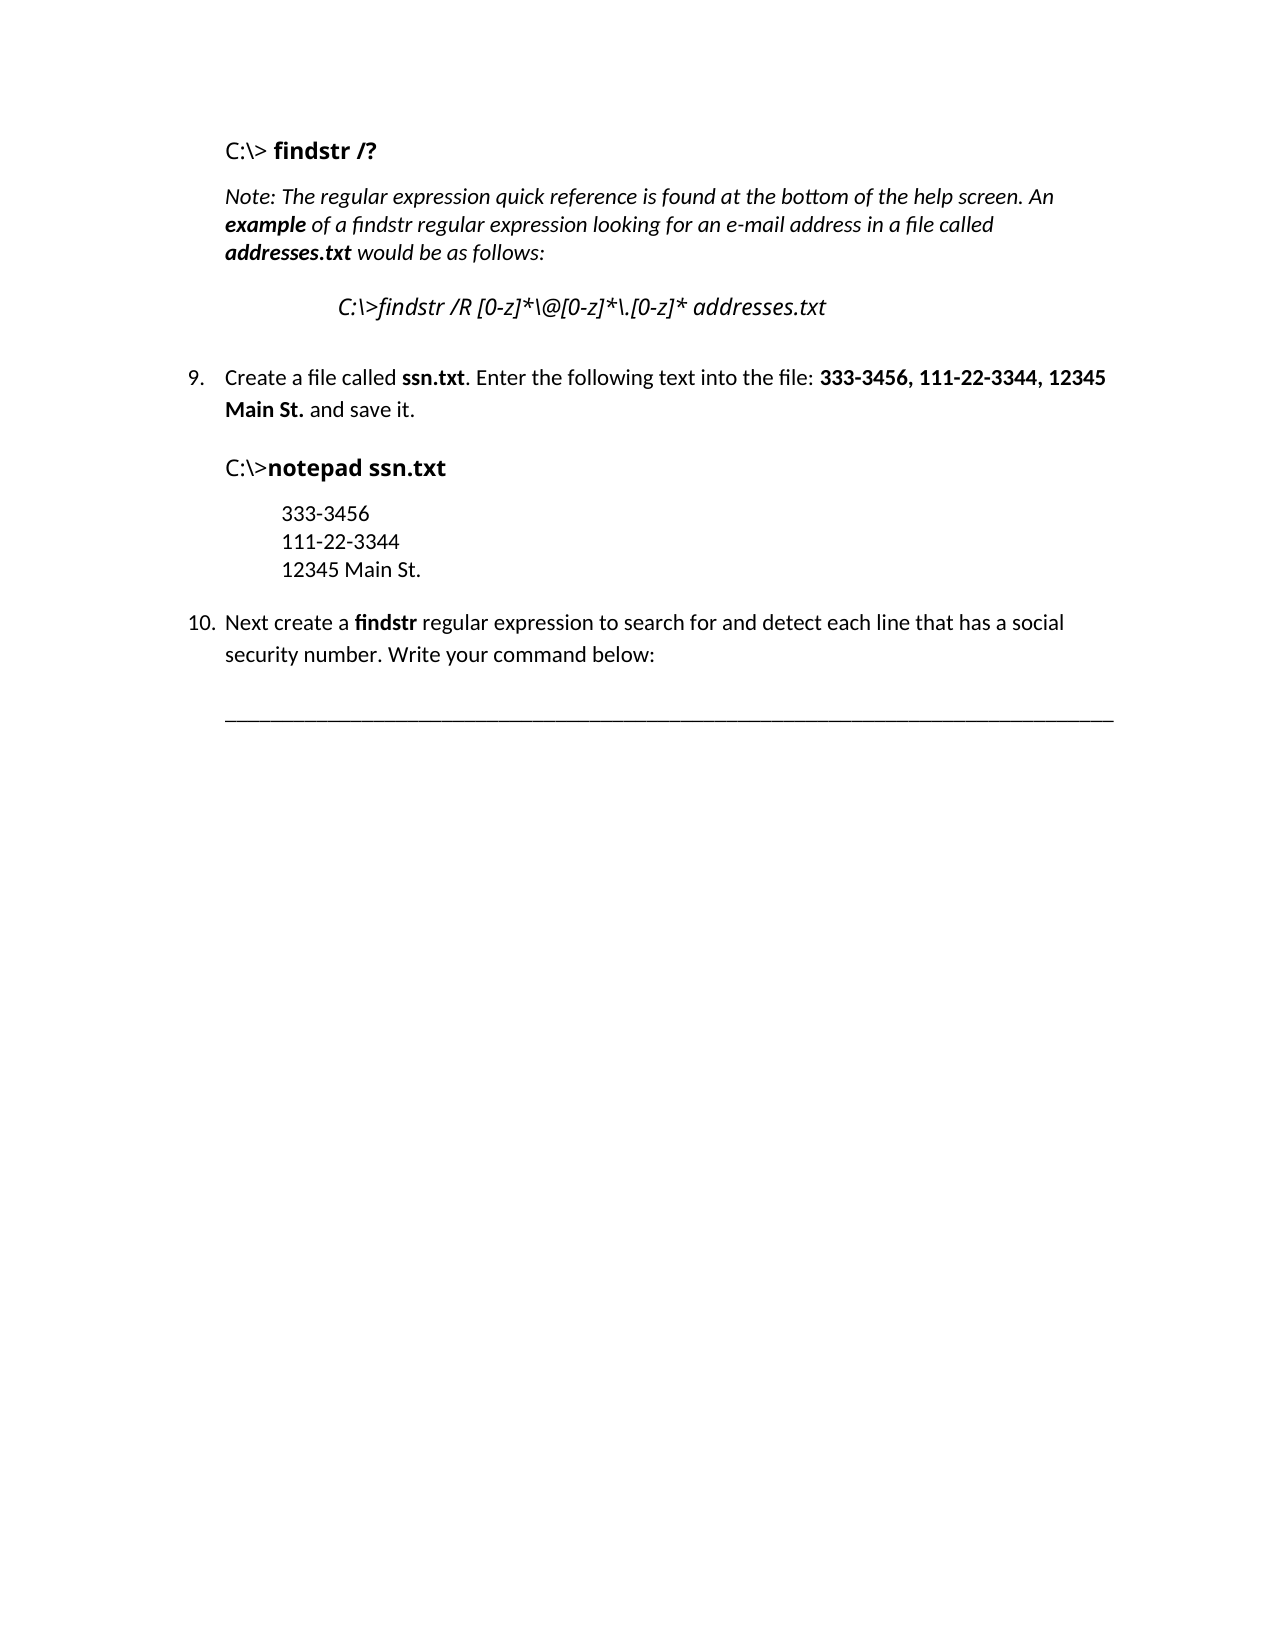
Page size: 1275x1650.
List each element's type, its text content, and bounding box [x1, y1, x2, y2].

text 111-22-3344 [281, 527, 1125, 555]
text Note: The regular expression quick reference is found at the bottom of the help screen. An example of a findstr regular expression looking for an e-mail address in a file called addresses.txt would be as follows: [225, 182, 1125, 266]
list Next create a findstr regular expression to search for and detect each line that has a social security number. Write your command below: [187, 608, 1125, 668]
text C:\>findstr /R [0-z]*\@[0-z]*\.[0-z]* addresses.txt [300, 291, 1125, 322]
text C:\>notepad ssn.txt [187, 452, 1125, 483]
text ______________________________________________________________________________ [225, 697, 1125, 726]
text 333-3456 [281, 499, 1125, 527]
text C:\> findstr /? [187, 135, 1125, 166]
list Create a file called ssn.txt. Enter the following text into the file: 333-3456, 111-22-3344, 12345 Main St. and save it. [187, 363, 1125, 423]
text 12345 Main St. [281, 555, 1125, 583]
